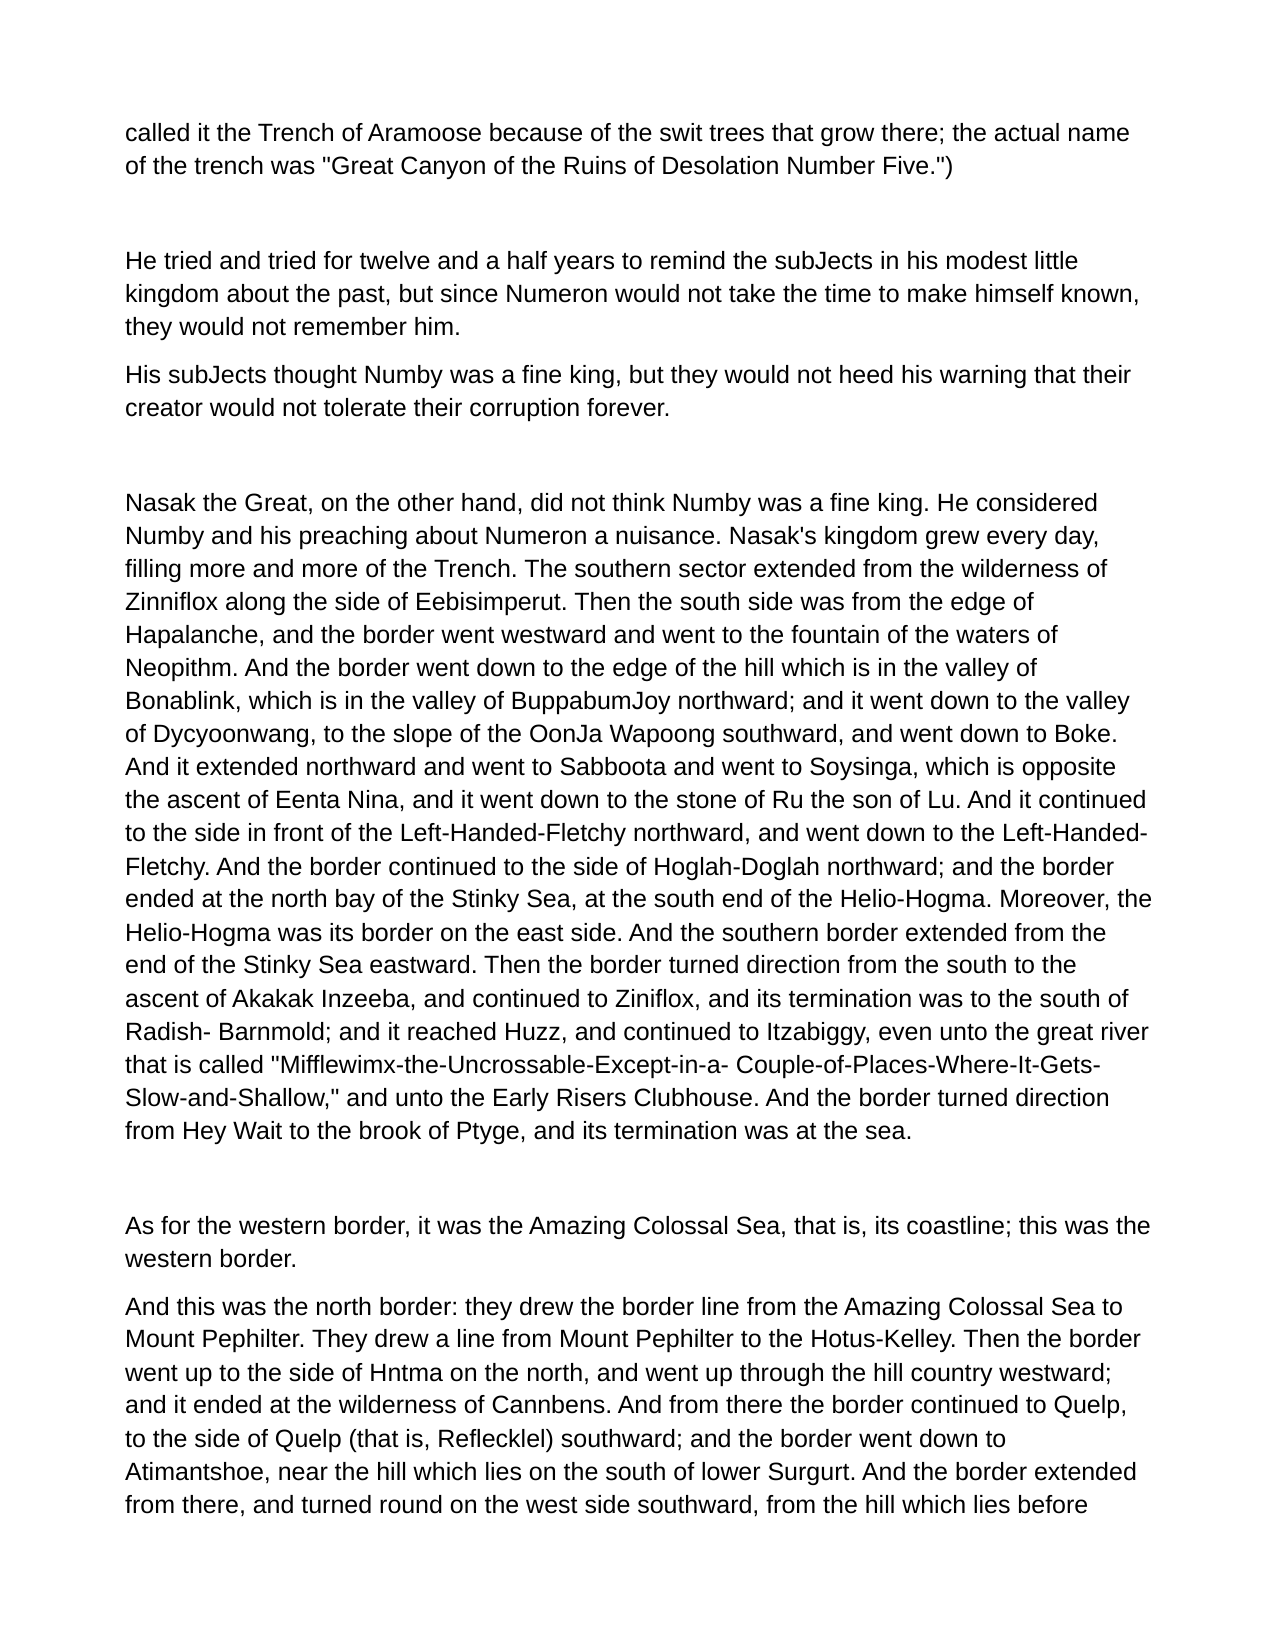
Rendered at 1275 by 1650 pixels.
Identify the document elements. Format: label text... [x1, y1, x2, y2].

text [125, 1291, 1156, 1518]
text He tried and tried for twelve and a half years to remind the subJects in his modest little kingdom about the past, but since Numeron would not take the time to make himself known, they would not remember him. [125, 246, 1156, 341]
text His subJects thought Numby was a fine king, but they would not heed his warning that their creator would not tolerate their corruption forever. [125, 360, 1156, 422]
text Nasak the Great, on the other hand, did not think Numby was a fine king. He considered Numby and his preaching about Numeron a nuisance. Nasak's kingdom grew every day, filling more and more of the Trench. The southern sector extended from the wilderness of Zinniflox along the side of Eebisimperut. Then the south side was from the edge of Hapalanche, and the border went westward and went to the fountain of the waters of Neopithm. And the border went down to the edge of the hill which is in the valley of Bonablink, which is in the valley of BuppabumJoy northward; and it went down to the valley of Dycyoonwang, to the slope of the OonJa Wapoong southward, and went down to Boke. And it extended northward and went to Sabboota and went to Soysinga, which is opposite the ascent of Eenta Nina, and it went down to the stone of Ru the son of Lu. And it continued to the side in front of the Left-Handed-Fletchy northward, and went down to the Left-Handed-Fletchy. And the border continued to the side of Hoglah-Doglah northward; and the border ended at the north bay of the Stinky Sea, at the south end of the Helio-Hogma. Moreover, the Helio-Hogma was its border on the east side. And the southern border extended from the end of the Stinky Sea eastward. Then the border turned direction from the south to the ascent of Akakak Inzeeba, and continued to Ziniflox, and its termination was to the south of Radish- Barnmold; and it reached Huzz, and continued to Itzabiggy, even unto the great river that is called "Mifflewimx-the-Uncrossable-Except-in-a- Couple-of-Places-Where-It-Gets-Slow-and-Shallow," and unto the Early Risers Clubhouse. And the border turned direction from Hey Wait to the brook of Ptyge, and its termination was at the sea. [125, 488, 1156, 1144]
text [125, 118, 1156, 180]
text As for the western border, it was the Amazing Colossal Sea, that is, its coastline; this was the western border. [125, 1211, 1156, 1273]
